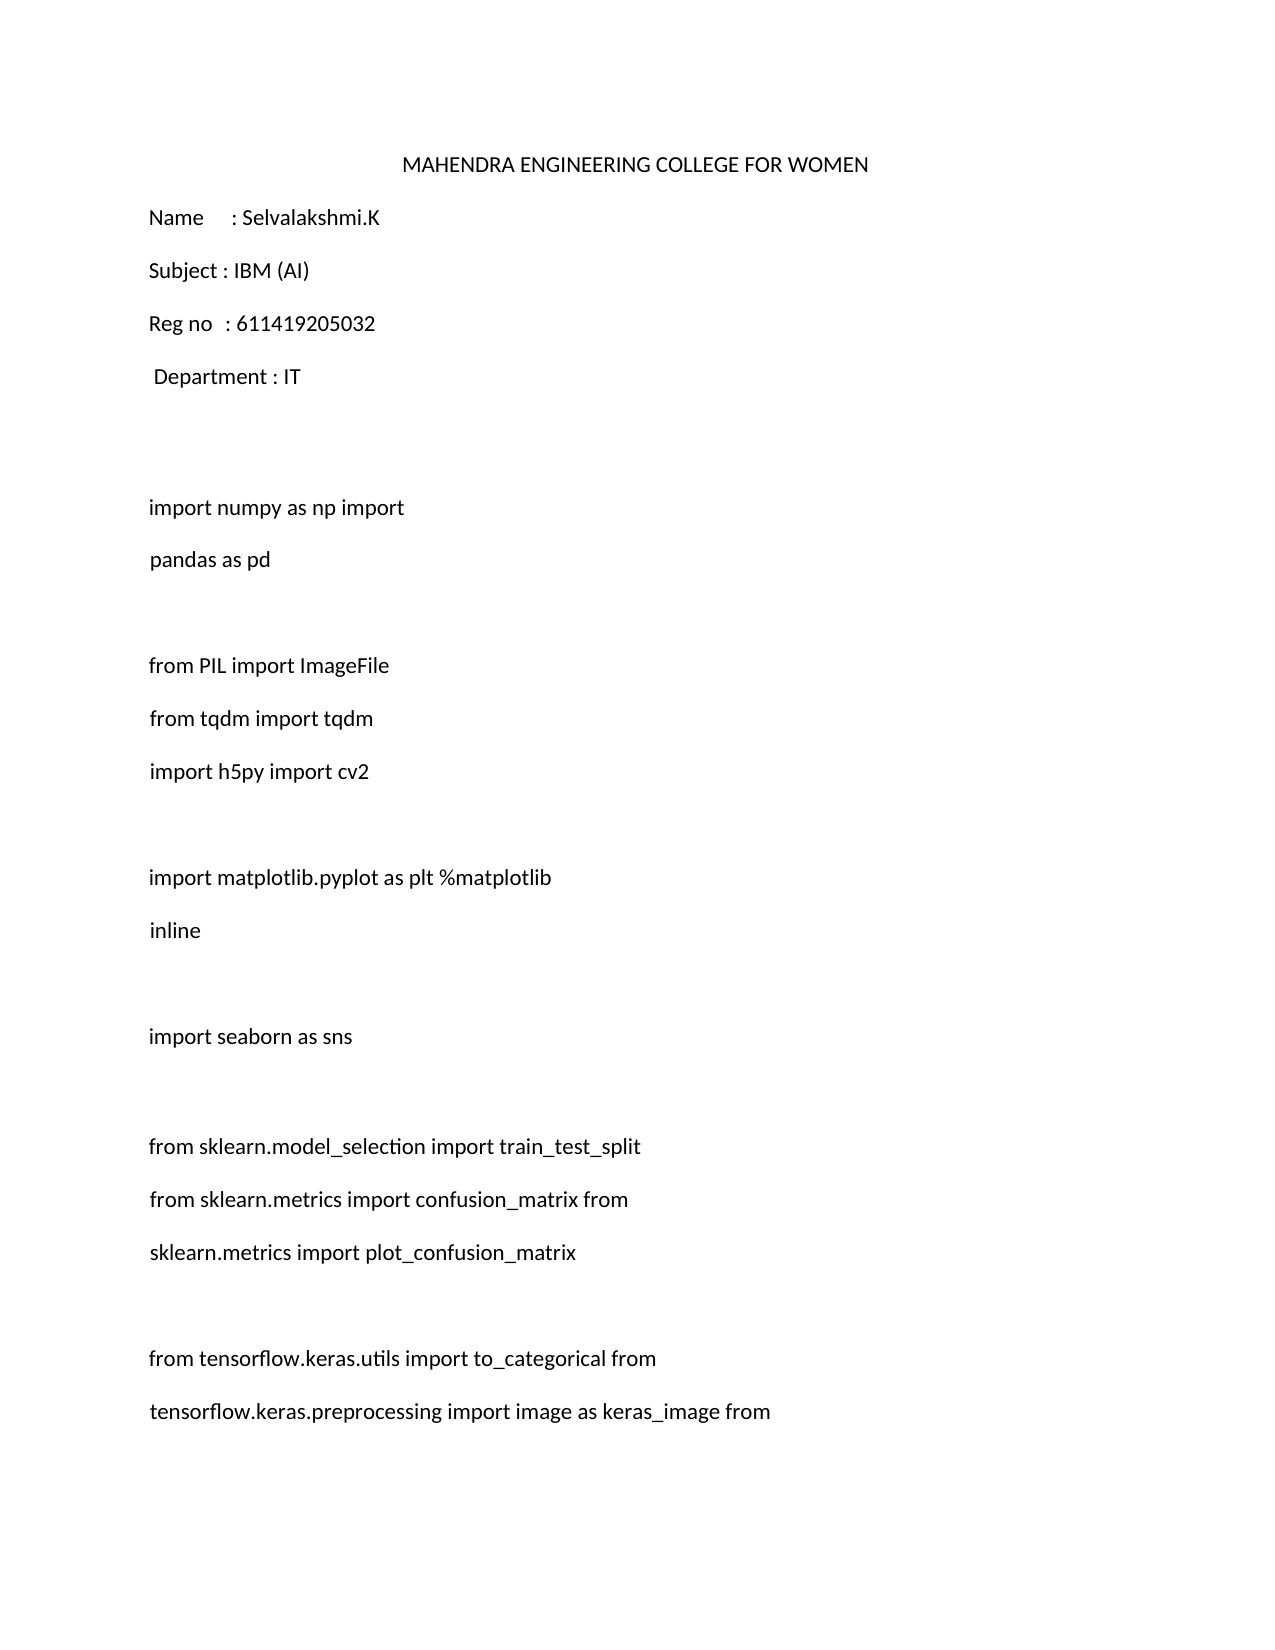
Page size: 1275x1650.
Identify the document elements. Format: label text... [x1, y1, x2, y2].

text MAHENDRA ENGINEERING COLLEGE FOR WOMEN [150, 151, 869, 178]
text Department : IT [148, 362, 523, 390]
text from sklearn.model_selection import train_test_split from sklearn.metrics import confusion_matrix from sklearn.metrics import plot_confusion_matrix [148, 1132, 678, 1266]
text Subject : IBM (AI) [148, 256, 1055, 284]
text import seaborn as sns [148, 1022, 1055, 1050]
text import matplotlib.pyplot as plt %matplotlib inline [148, 863, 575, 944]
text Name : Selvalakshmi.K [148, 203, 1055, 231]
text import numpy as np import pandas as pd [148, 493, 420, 573]
text from PIL import ImageFile from tqdm import tqdm import h5py import cv2 [148, 651, 416, 785]
text Reg no : 611419205032 [148, 309, 523, 337]
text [148, 1344, 833, 1425]
